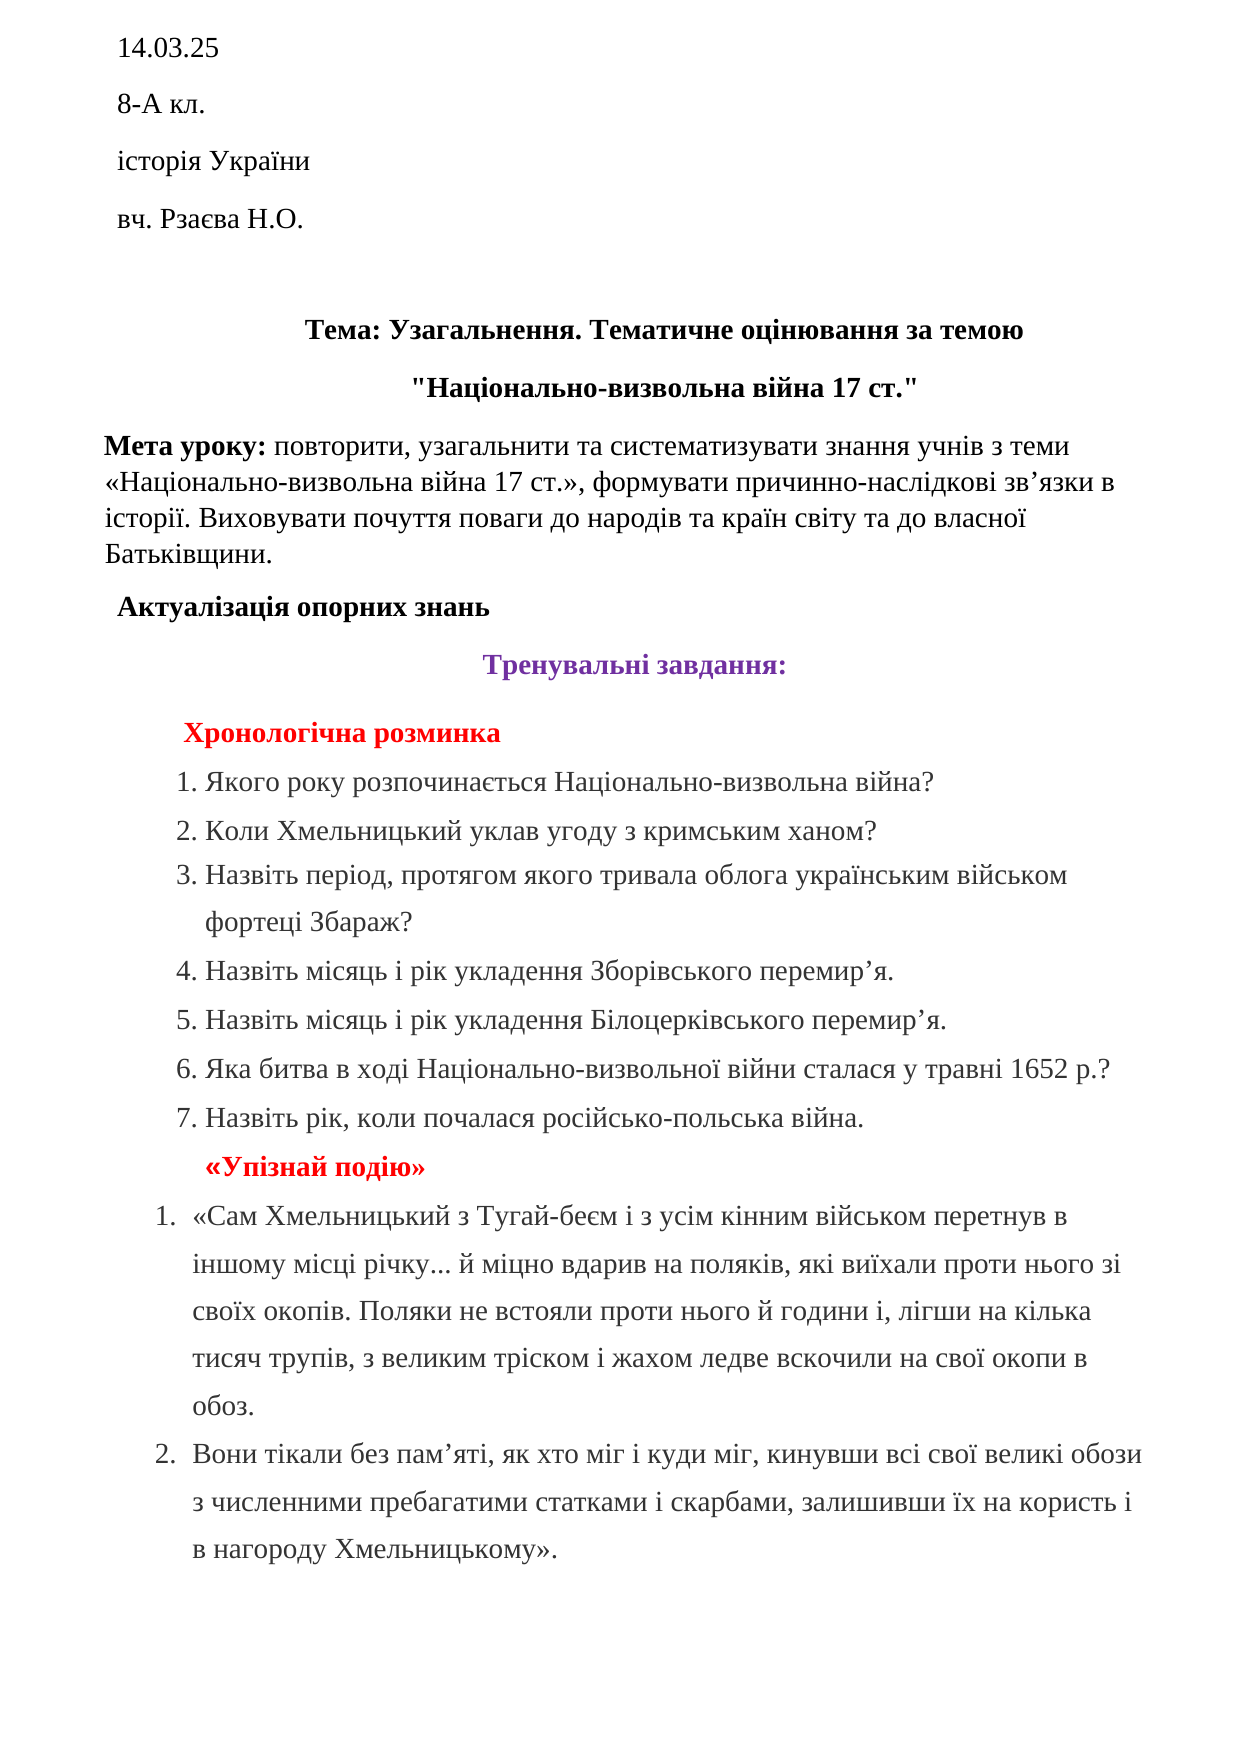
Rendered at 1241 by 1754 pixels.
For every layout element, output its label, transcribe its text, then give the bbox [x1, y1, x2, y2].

text 14.03.25 [117, 30, 281, 63]
text Мета уроку: повторити, узагальнити та систематизувати знання учнів з теми «Національно-визвольна війна 17 ст.», формувати причинно-наслідкові зв’язки в історії. Виховувати почуття поваги до народів та країн світу та до власної Батьківщини. [103, 428, 1148, 570]
subtitle "Національно-визвольна війна 17 ст." [180, 370, 1148, 404]
text вч. Рзаєва Н.О. [117, 201, 305, 234]
text 8-А кл. [117, 86, 281, 120]
list Якого року розпочинається Національно-визвольна війна? [176, 764, 1148, 798]
list Назвіть місяць і рік укладення Білоцерківського перемир’я. [176, 1002, 1148, 1036]
list Назвіть період, протягом якого тривала облога українським військом фортеці Збараж? [176, 857, 1148, 938]
list «Сам Хмельницький з Тугай-беєм і з усім кінним військом перетнув в іншому місці річку... й міцно вдарив на поляків, які виїхали проти нього зі своїх окопів. Поляки не встояли проти нього й години і, лігши на кілька тисяч трупів, з великим тріском і жахом ледве вскочили на свої окопи в обоз. [154, 1198, 1148, 1421]
text Актуалізація опорних знань [117, 589, 1148, 622]
list Назвіть рік, коли почалася російсько-польська війна. [176, 1100, 1148, 1134]
list Назвіть місяць і рік укладення Зборівського перемир’я. [176, 953, 1148, 987]
text Тренувальні завдання: [181, 647, 1089, 681]
list Коли Хмельницький уклав угоду з кримським ханом? [176, 813, 1148, 847]
list Вони тікали без пам’яті, як хто міг і куди міг, кинувши всі свої великі обози з численними пребагатими статками і скарбами, залишивши їх на користь і в нагороду Хмельницькому». [154, 1437, 1148, 1565]
text Хронологічна розминка [176, 716, 1148, 749]
text «Упізнай подію» [205, 1149, 1148, 1183]
list Яка битва в ході Національно-визвольної війни сталася у травні 1652 р.? [176, 1051, 1148, 1085]
text Тема: Узагальнення. Тематичне оцінювання за темою [304, 312, 1148, 345]
text історія України [117, 143, 1167, 177]
